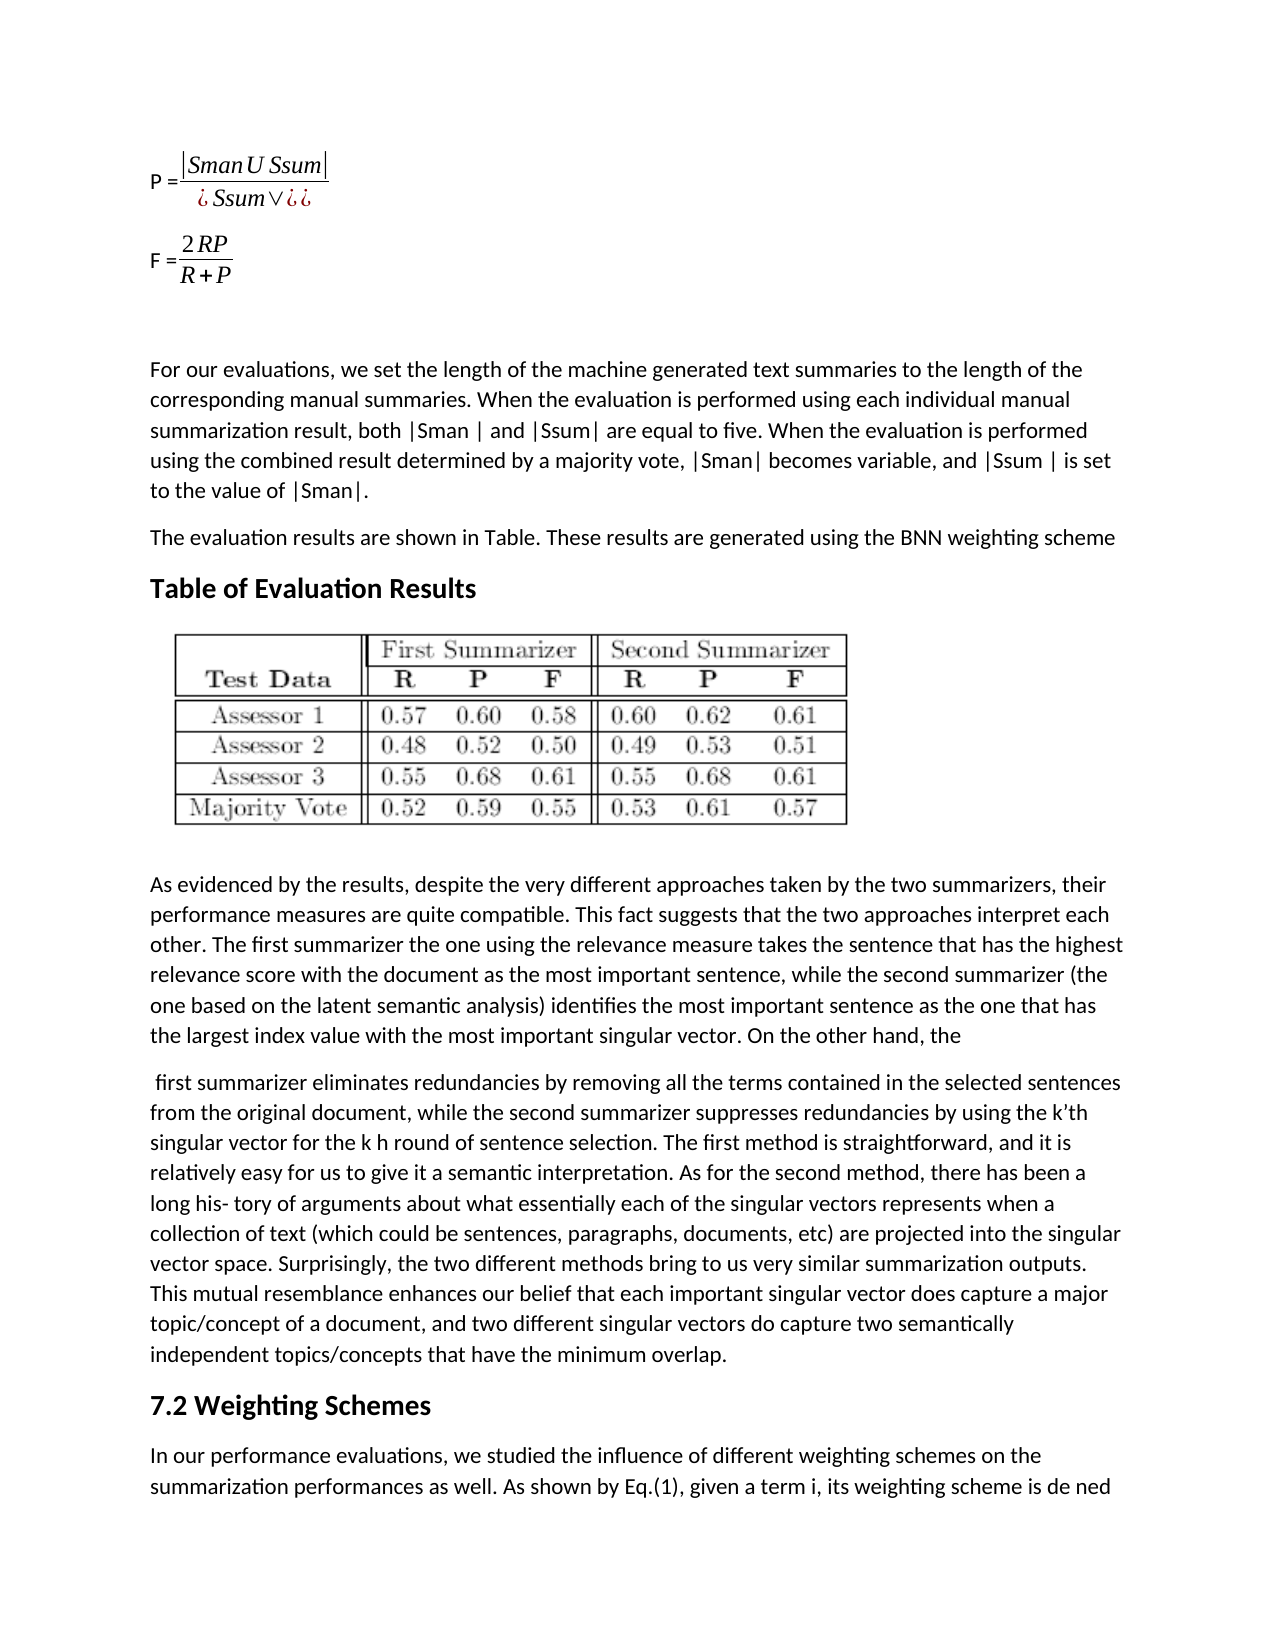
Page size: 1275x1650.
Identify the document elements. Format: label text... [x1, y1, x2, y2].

text P = [150, 150, 1125, 212]
text F = [150, 231, 1125, 290]
text Table of Evaluation Results [150, 570, 1125, 606]
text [150, 1442, 1125, 1500]
picture [150, 625, 871, 847]
text first summarizer eliminates redundancies by removing all the terms contained in the selected sentences from the original document, while the second summarizer suppresses redundancies by using the k’th singular vector for the k h round of sentence selection. The first method is straightforward, and it is relatively easy for us to give it a semantic interpretation. As for the second method, there has been a long his- tory of arguments about what essentially each of the singular vectors represents when a collection of text (which could be sentences, paragraphs, documents, etc) are projected into the singular vector space. Surprisingly, the two different methods bring to us very similar summarization outputs. This mutual resemblance enhances our belief that each important singular vector does capture a major topic/concept of a document, and two different singular vectors do capture two semantically independent topics/concepts that have the minimum overlap. [150, 1068, 1125, 1368]
text The evaluation results are shown in Table. These results are generated using the BNN weighting scheme [150, 523, 1125, 551]
text As evidenced by the results, despite the very different approaches taken by the two summarizers, their performance measures are quite compatible. This fact suggests that the two approaches interpret each other. The first summarizer the one using the relevance measure takes the sentence that has the highest relevance score with the document as the most important sentence, while the second summarizer (the one based on the latent semantic analysis) identifies the most important sentence as the one that has the largest index value with the most important singular vector. On the other hand, the [150, 870, 1125, 1049]
text For our evaluations, we set the length of the machine generated text summaries to the length of the corresponding manual summaries. When the evaluation is performed using each individual manual summarization result, both |Sman | and |Ssum| are equal to five. When the evaluation is performed using the combined result determined by a majority vote, |Sman| becomes variable, and |Ssum | is set to the value of |Sman|. [150, 355, 1125, 504]
text 7.2 Weighting Schemes [150, 1387, 1125, 1422]
